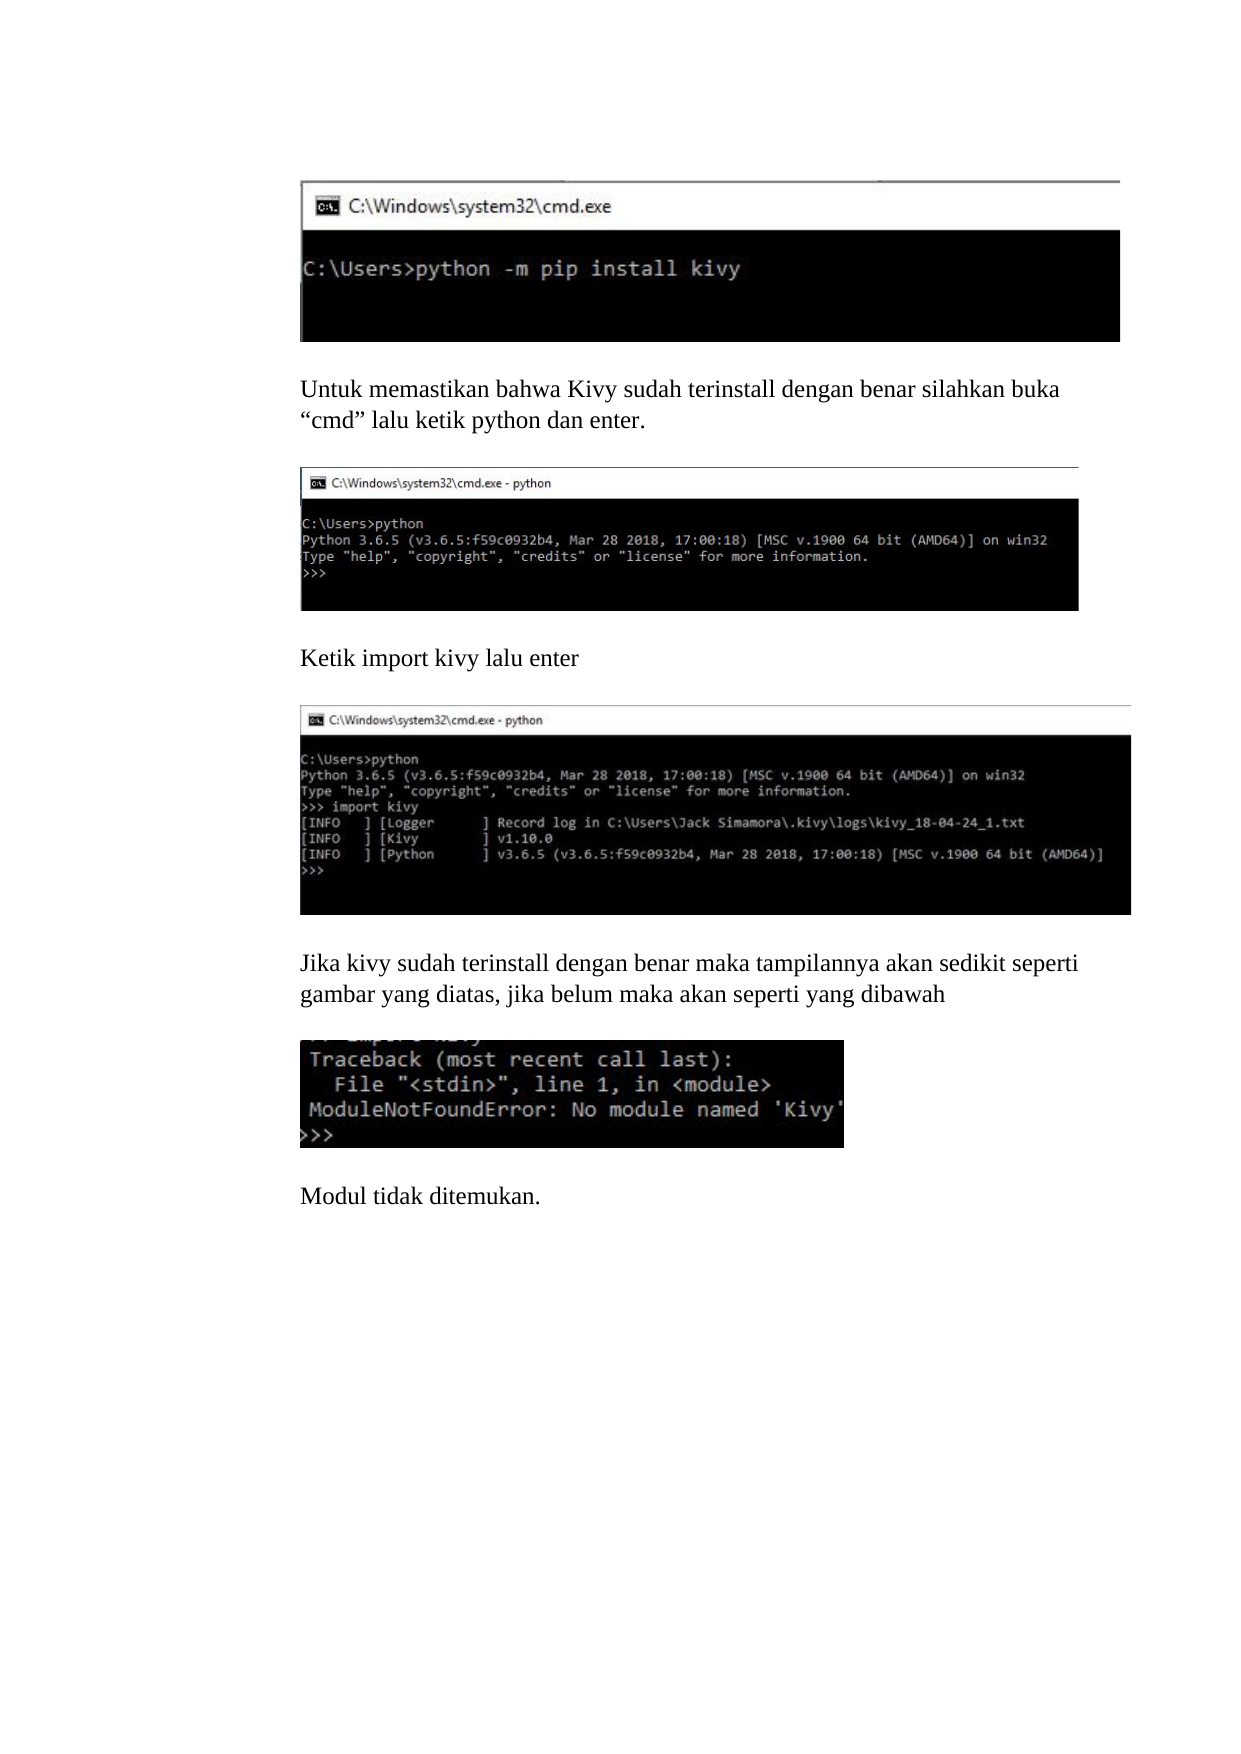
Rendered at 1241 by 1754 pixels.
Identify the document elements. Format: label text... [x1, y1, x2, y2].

picture [300, 705, 1132, 915]
list Untuk memastikan bahwa Kivy sudah terinstall dengan benar silahkan buka “cmd” lalu ketik python dan enter. [300, 374, 1090, 434]
list Jika kivy sudah terinstall dengan benar maka tampilannya akan sedikit seperti gambar yang diatas, jika belum maka akan seperti yang dibawah [300, 948, 1090, 1008]
picture [300, 1040, 844, 1148]
picture [300, 180, 1121, 342]
picture [300, 467, 1079, 611]
list Ketik import kivy lalu enter [225, 643, 1090, 672]
list Modul tidak ditemukan. [225, 1181, 1090, 1210]
